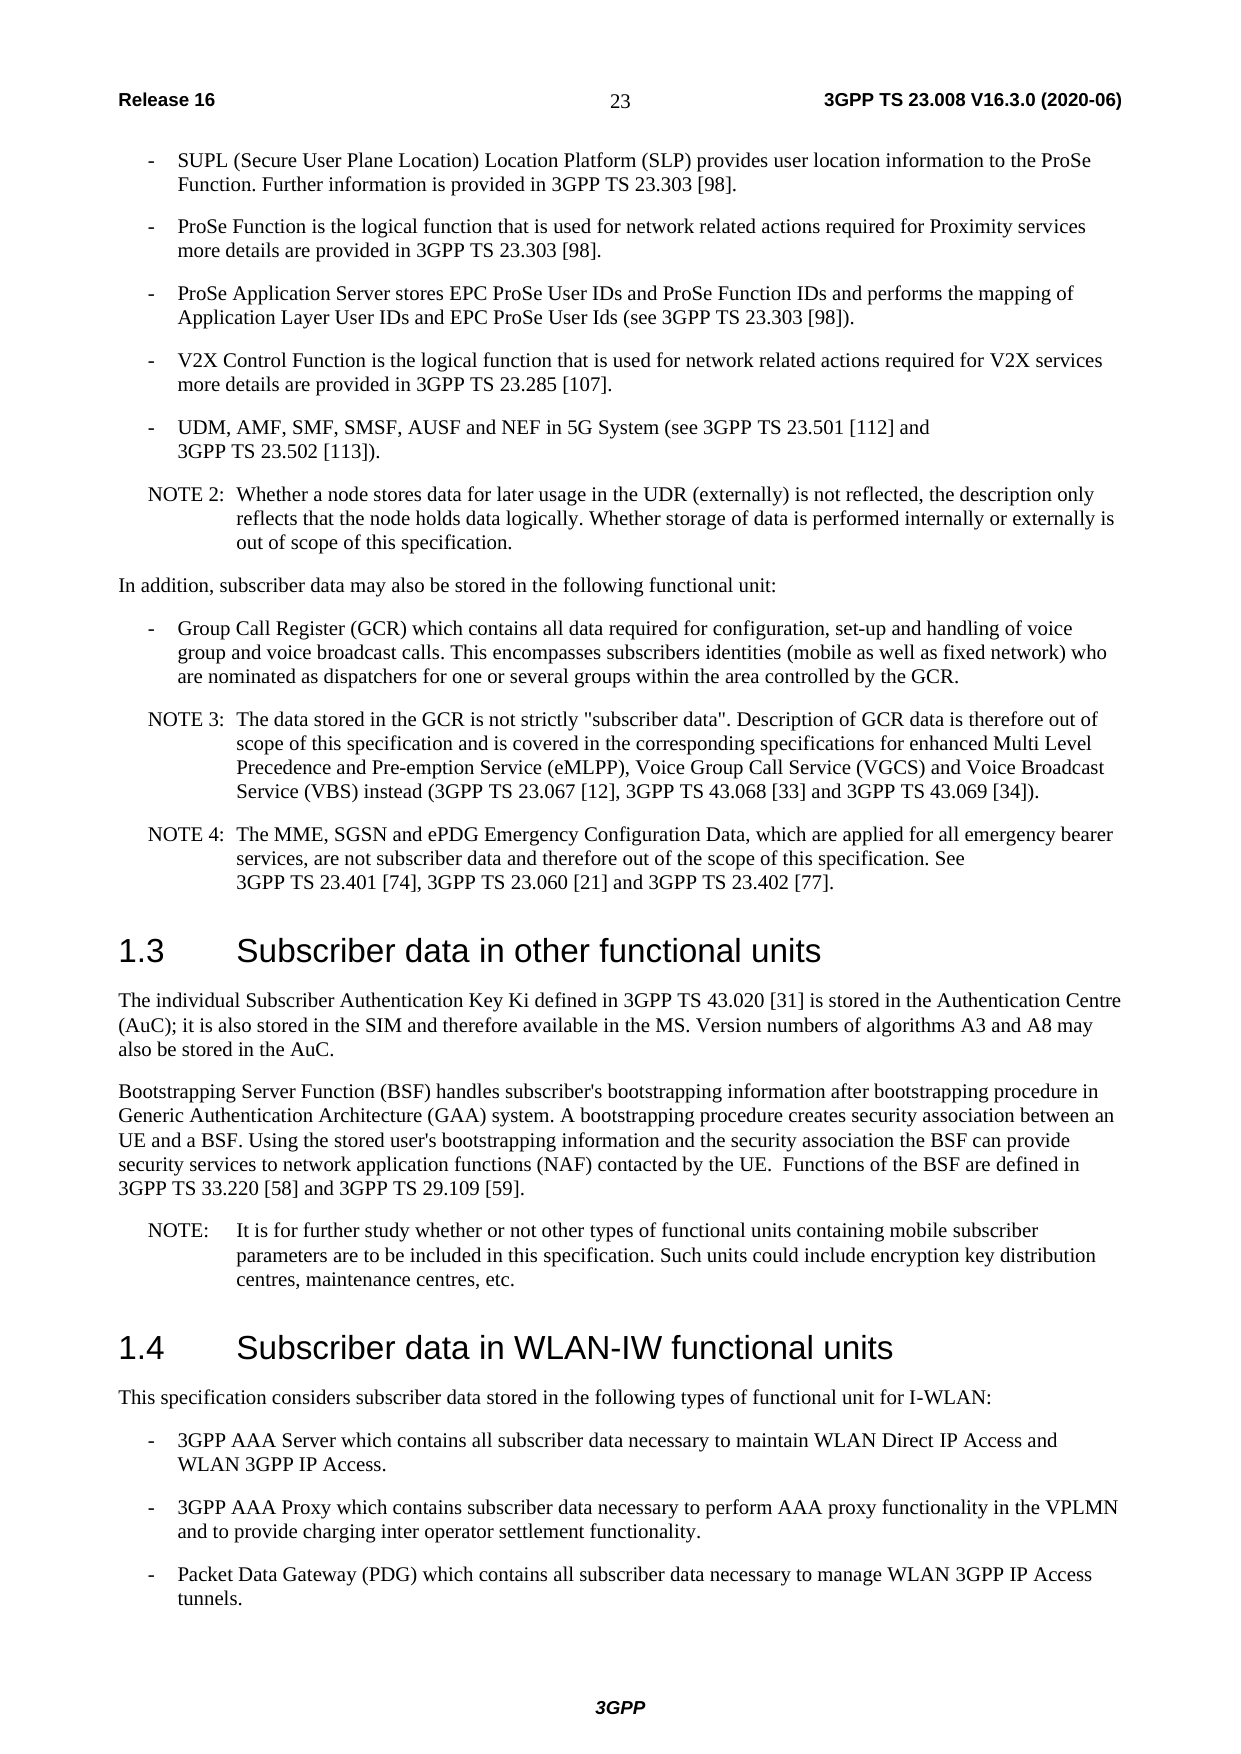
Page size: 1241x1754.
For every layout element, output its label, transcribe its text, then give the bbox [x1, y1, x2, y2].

text The individual Subscriber Authentication Key Ki defined in 3GPP TS 43.020 [31] is stored in the Authentication Centre (AuC); it is also stored in the SIM and therefore available in the MS. Version numbers of algorithms A3 and A8 may also be stored in the AuC. [118, 988, 1122, 1061]
text - V2X Control Function is the logical function that is used for network related actions required for V2X services more details are provided in 3GPP TS 23.285 [107]. [148, 348, 1122, 396]
text - SUPL (Secure User Plane Location) Location Platform (SLP) provides user location information to the ProSe Function. Further information is provided in 3GPP TS 23.303 [98]. [148, 147, 1122, 196]
text NOTE 3: The data stored in the GCR is not strictly "subscriber data". Description of GCR data is therefore out of scope of this specification and is covered in the corresponding specifications for enhanced Multi Level Precedence and Pre-emption Service (eMLPP), Voice Group Call Service (VGCS) and Voice Broadcast Service (VBS) instead (3GPP TS 23.067 [12], 3GPP TS 43.068 [33] and 3GPP TS 43.069 [34]). [148, 707, 1122, 803]
text - ProSe Function is the logical function that is used for network related actions required for Proximity services more details are provided in 3GPP TS 23.303 [98]. [148, 214, 1122, 262]
text - Group Call Register (GCR) which contains all data required for configuration, set-up and handling of voice group and voice broadcast calls. This encompasses subscribers identities (mobile as well as fixed network) who are nominated as dispatchers for one or several groups within the area controlled by the GCR. [148, 616, 1122, 688]
subtitle 1.3 Subscriber data in other functional units [118, 931, 1122, 970]
text - 3GPP AAA Server which contains all subscriber data necessary to maintain WLAN Direct IP Access and WLAN 3GPP IP Access. [148, 1428, 1122, 1476]
text NOTE: It is for further study whether or not other types of functional units containing mobile subscriber parameters are to be included in this specification. Such units could include encryption key distribution centres, maintenance centres, etc. [148, 1218, 1122, 1291]
text In addition, subscriber data may also be stored in the following functional unit: [118, 573, 1122, 597]
text - Packet Data Gateway (PDG) which contains all subscriber data necessary to manage WLAN 3GPP IP Access tunnels. [148, 1562, 1122, 1610]
subtitle 1.4 Subscriber data in WLAN-IW functional units [118, 1328, 1122, 1367]
text This specification considers subscriber data stored in the following types of functional unit for I-WLAN: [118, 1385, 1122, 1409]
text - 3GPP AAA Proxy which contains subscriber data necessary to perform AAA proxy functionality in the VPLMN and to provide charging inter operator settlement functionality. [148, 1495, 1122, 1543]
text NOTE 2: Whether a node stores data for later usage in the UDR (externally) is not reflected, the description only reflects that the node holds data logically. Whether storage of data is performed internally or externally is out of scope of this specification. [148, 482, 1122, 554]
text - ProSe Application Server stores EPC ProSe User IDs and ProSe Function IDs and performs the mapping of Application Layer User IDs and EPC ProSe User Ids (see 3GPP TS 23.303 [98]). [148, 281, 1122, 329]
text NOTE 4: The MME, SGSN and ePDG Emergency Configuration Data, which are applied for all emergency bearer services, are not subscriber data and therefore out of the scope of this specification. See 3GPP TS 23.401 [74], 3GPP TS 23.060 [21] and 3GPP TS 23.402 [77]. [148, 822, 1122, 894]
text Bootstrapping Server Function (BSF) handles subscriber's bootstrapping information after bootstrapping procedure in Generic Authentication Architecture (GAA) system. A bootstrapping procedure creates security association between an UE and a BSF. Using the stored user's bootstrapping information and the security association the BSF can provide security services to network application functions (NAF) contacted by the UE. Functions of the BSF are defined in 3GPP TS 33.220 [58] and 3GPP TS 29.109 [59]. [118, 1079, 1122, 1200]
text - UDM, AMF, SMF, SMSF, AUSF and NEF in 5G System (see 3GPP TS 23.501 [112] and 3GPP TS 23.502 [113]). [148, 415, 1122, 463]
